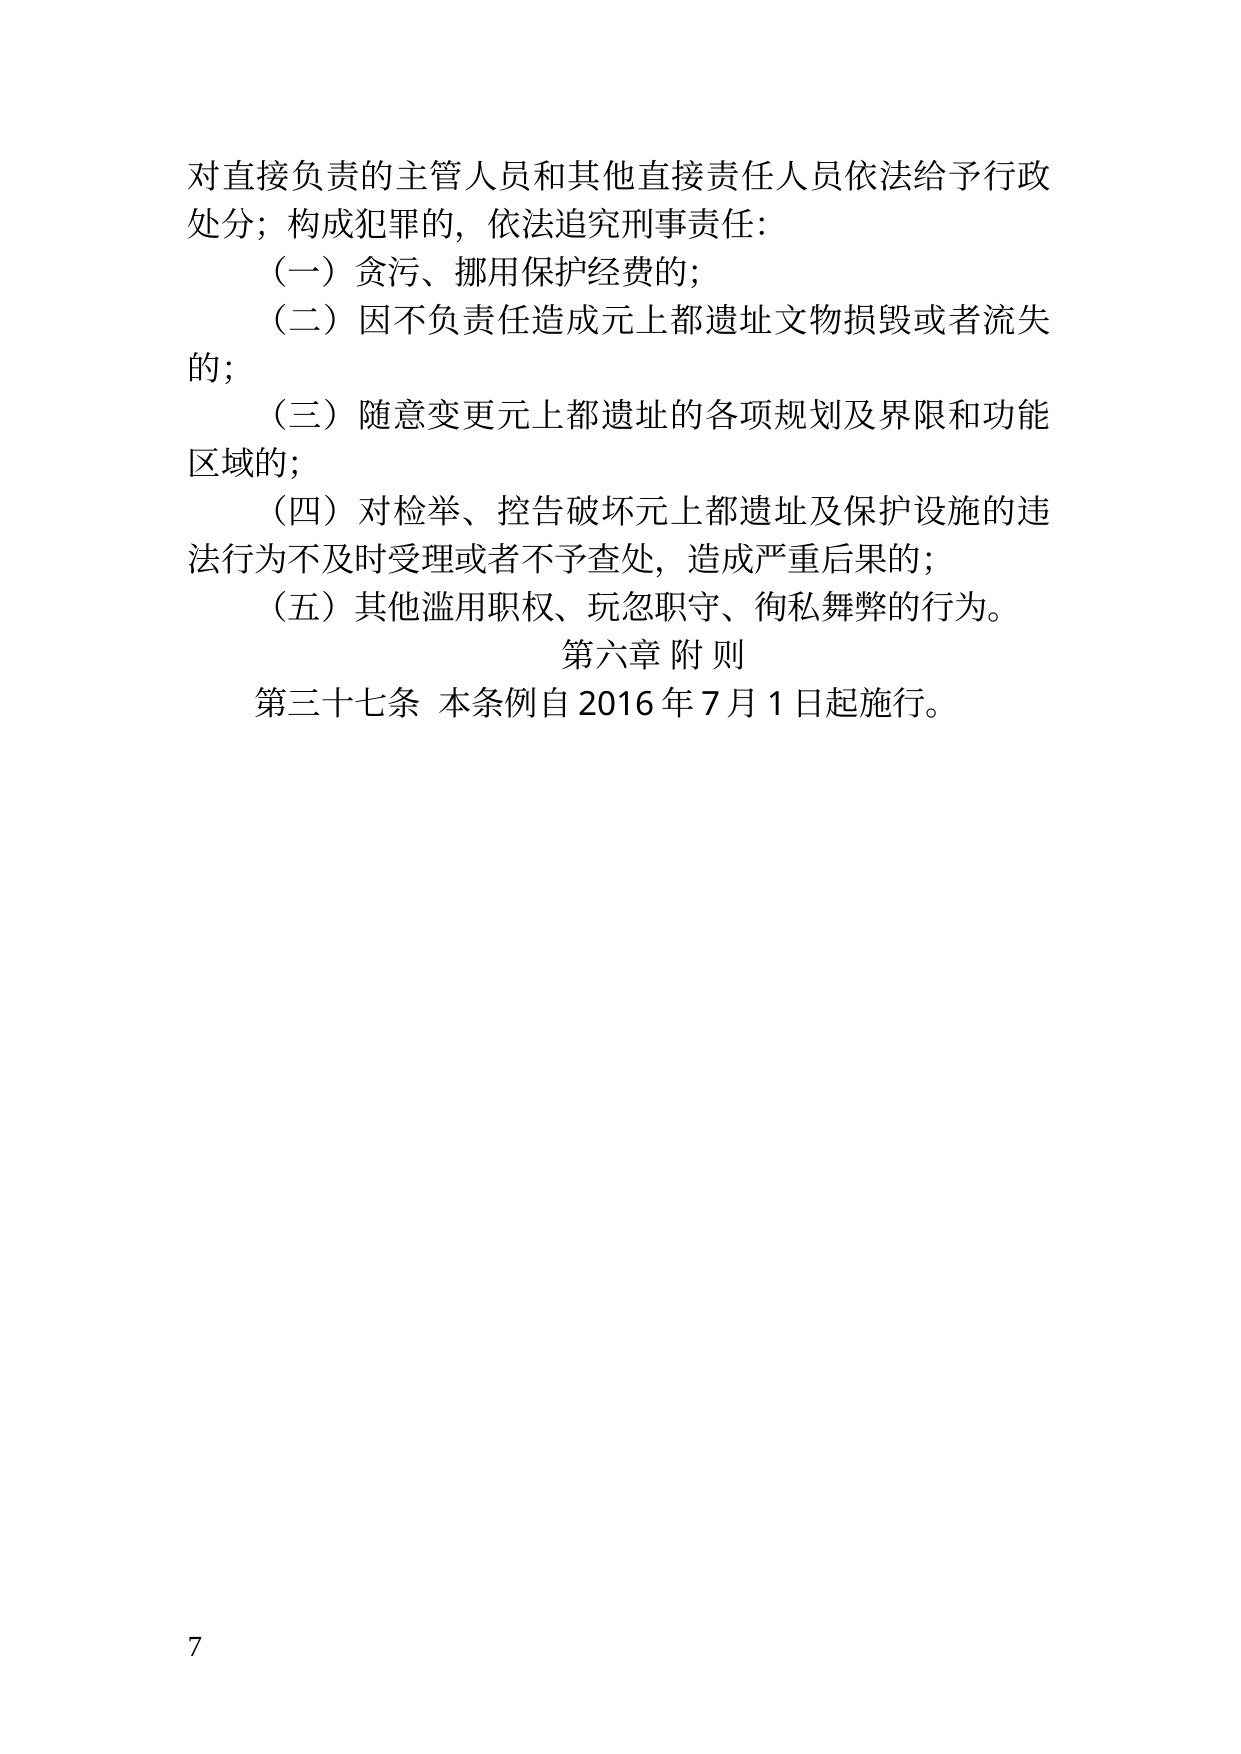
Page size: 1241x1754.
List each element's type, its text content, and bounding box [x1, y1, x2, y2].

text （四）对检举、控告破坏元上都遗址及保护设施的违法行为不及时受理或者不予查处，造成严重后果的； [187, 485, 1053, 581]
text （五）其他滥用职权、玩忽职守、徇私舞弊的行为。 [187, 581, 1053, 629]
text （一）贪污、挪用保护经费的； [187, 246, 1053, 294]
text 第六章 附 则 [187, 629, 1053, 677]
text （三）随意变更元上都遗址的各项规划及界限和功能区域的； [187, 389, 1053, 485]
text （二）因不负责任造成元上都遗址文物损毁或者流失的； [187, 294, 1053, 389]
text 第三十七条 本条例自2016年7月1日起施行。 [187, 677, 1053, 725]
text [187, 150, 1053, 246]
